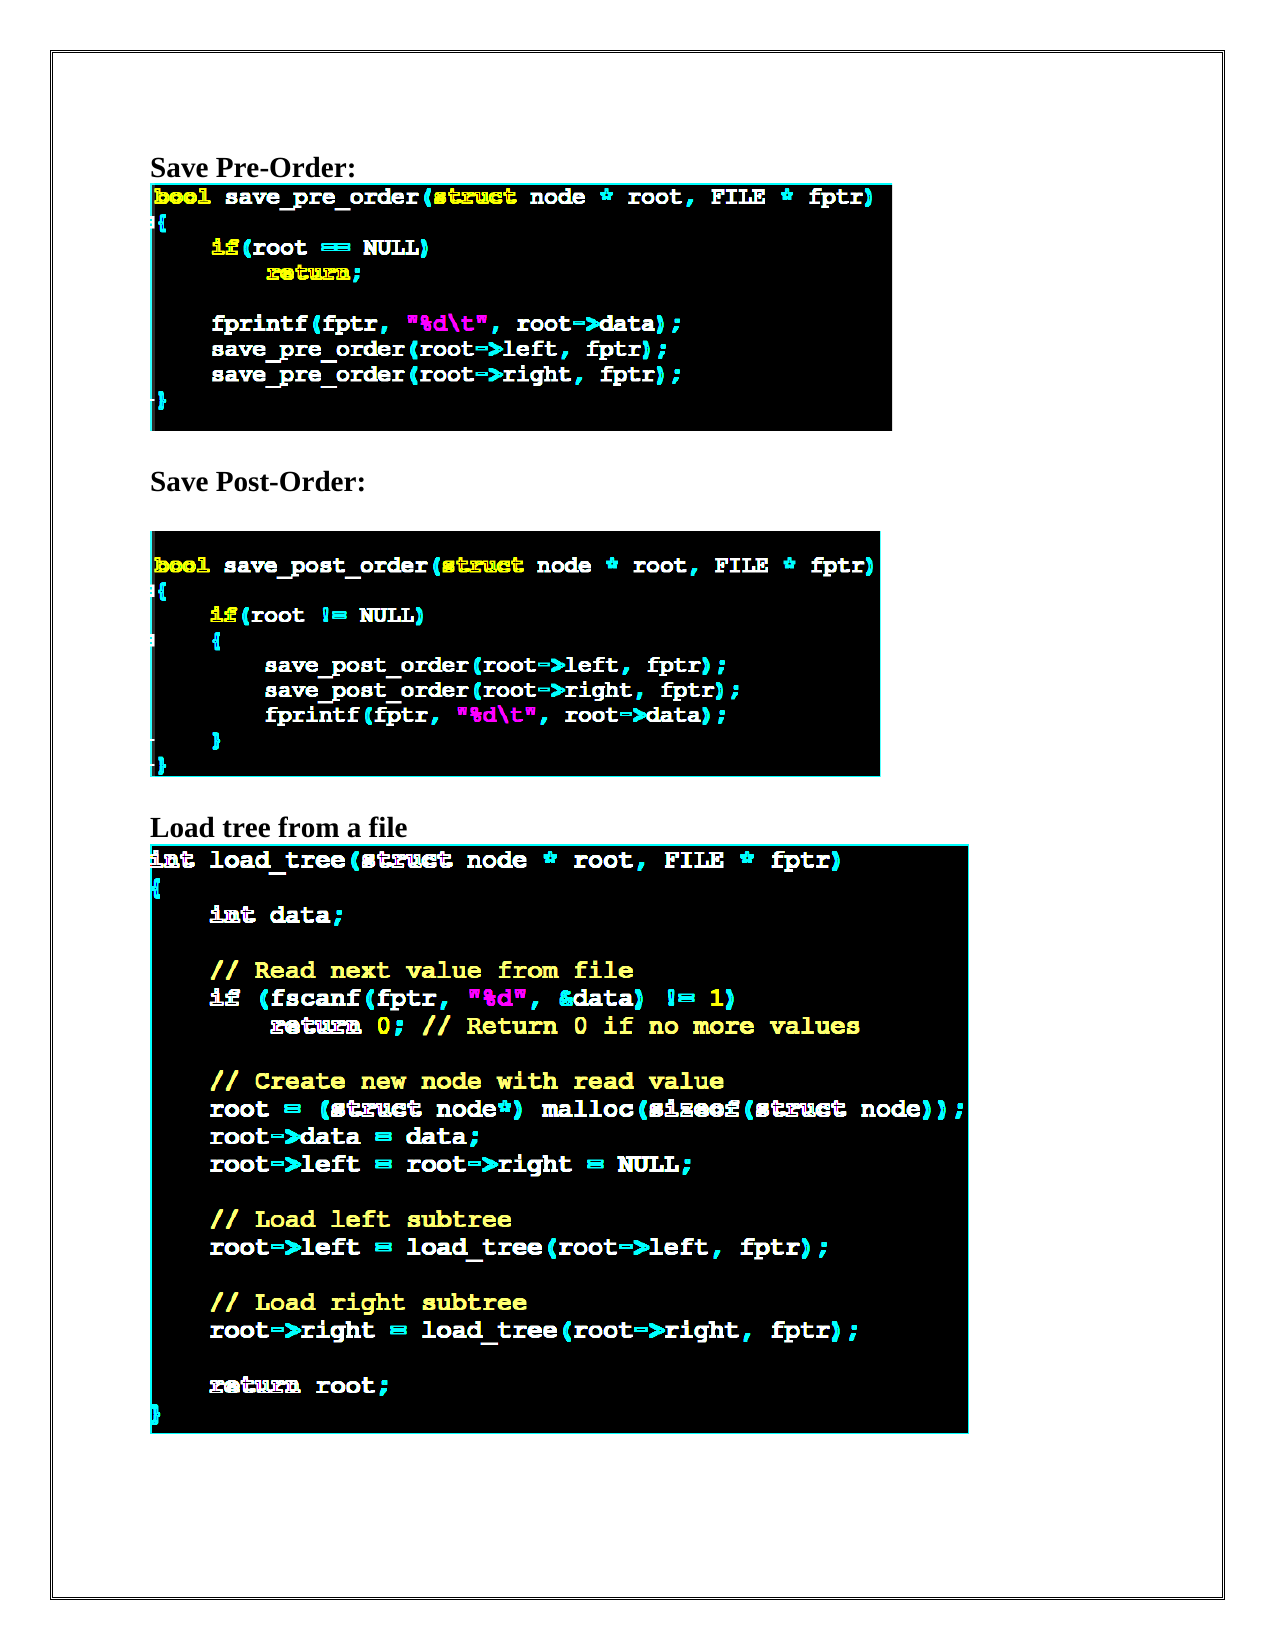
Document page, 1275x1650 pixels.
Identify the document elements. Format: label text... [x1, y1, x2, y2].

picture [150, 531, 881, 777]
text Load tree from a file [150, 811, 1125, 844]
text Save Post-Order: [150, 464, 1125, 498]
picture [150, 183, 893, 431]
picture [150, 844, 969, 1434]
text Save Pre-Order: [150, 150, 1125, 183]
